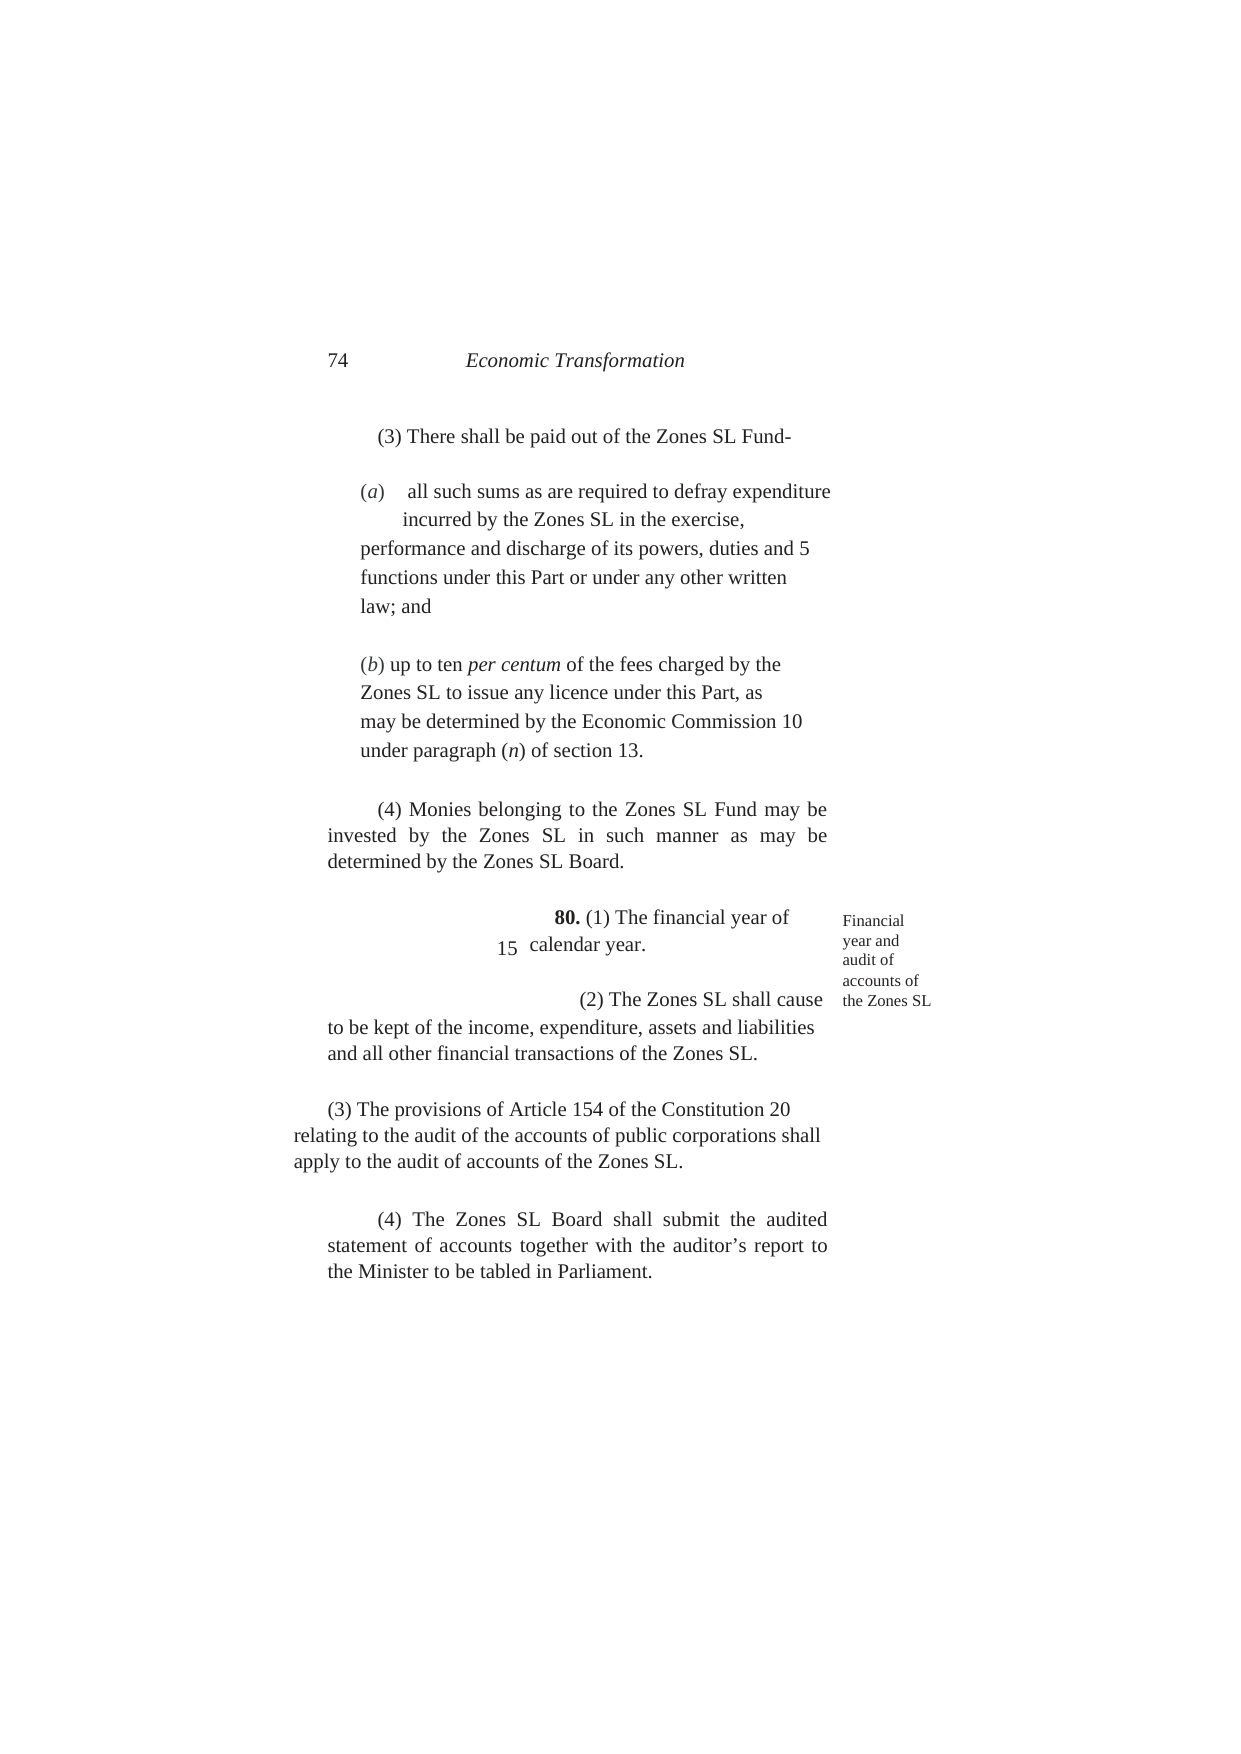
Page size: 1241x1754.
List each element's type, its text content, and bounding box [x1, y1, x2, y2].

text (4) Monies belonging to the Zones SL Fund may be invested by the Zones SL in such manner as may be determined by the Zones SL Board. [327, 796, 828, 873]
text (3) The provisions of Article 154 of the Constitution 20 relating to the audit of the accounts of public corporations shall apply to the audit of accounts of the Zones SL. [293, 1097, 835, 1173]
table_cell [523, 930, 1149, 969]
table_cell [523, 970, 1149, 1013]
text 74 Economic Transformation [327, 348, 1090, 372]
text (4) The Zones SL Board shall submit the audited statement of accounts together with the auditor’s report to the Minister to be tabled in Parliament. [327, 1206, 828, 1283]
text (3) There shall be paid out of the Zones SL Fund- [377, 424, 1090, 448]
text (b) up to ten per centum of the fees charged by the Zones SL to issue any licence under this Part, as may be determined by the Economic Commission 10 under paragraph (n) of section 13. [293, 652, 835, 763]
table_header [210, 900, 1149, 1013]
text (a) all such sums as are required to defray expenditure incurred by the Zones SL in the exercise, performance and discharge of its powers, duties and 5 functions under this Part or under any other written law; and [299, 479, 835, 619]
text to be kept of the income, expenditure, assets and liabilities and all other financial transactions of the Zones SL. [327, 1015, 835, 1064]
